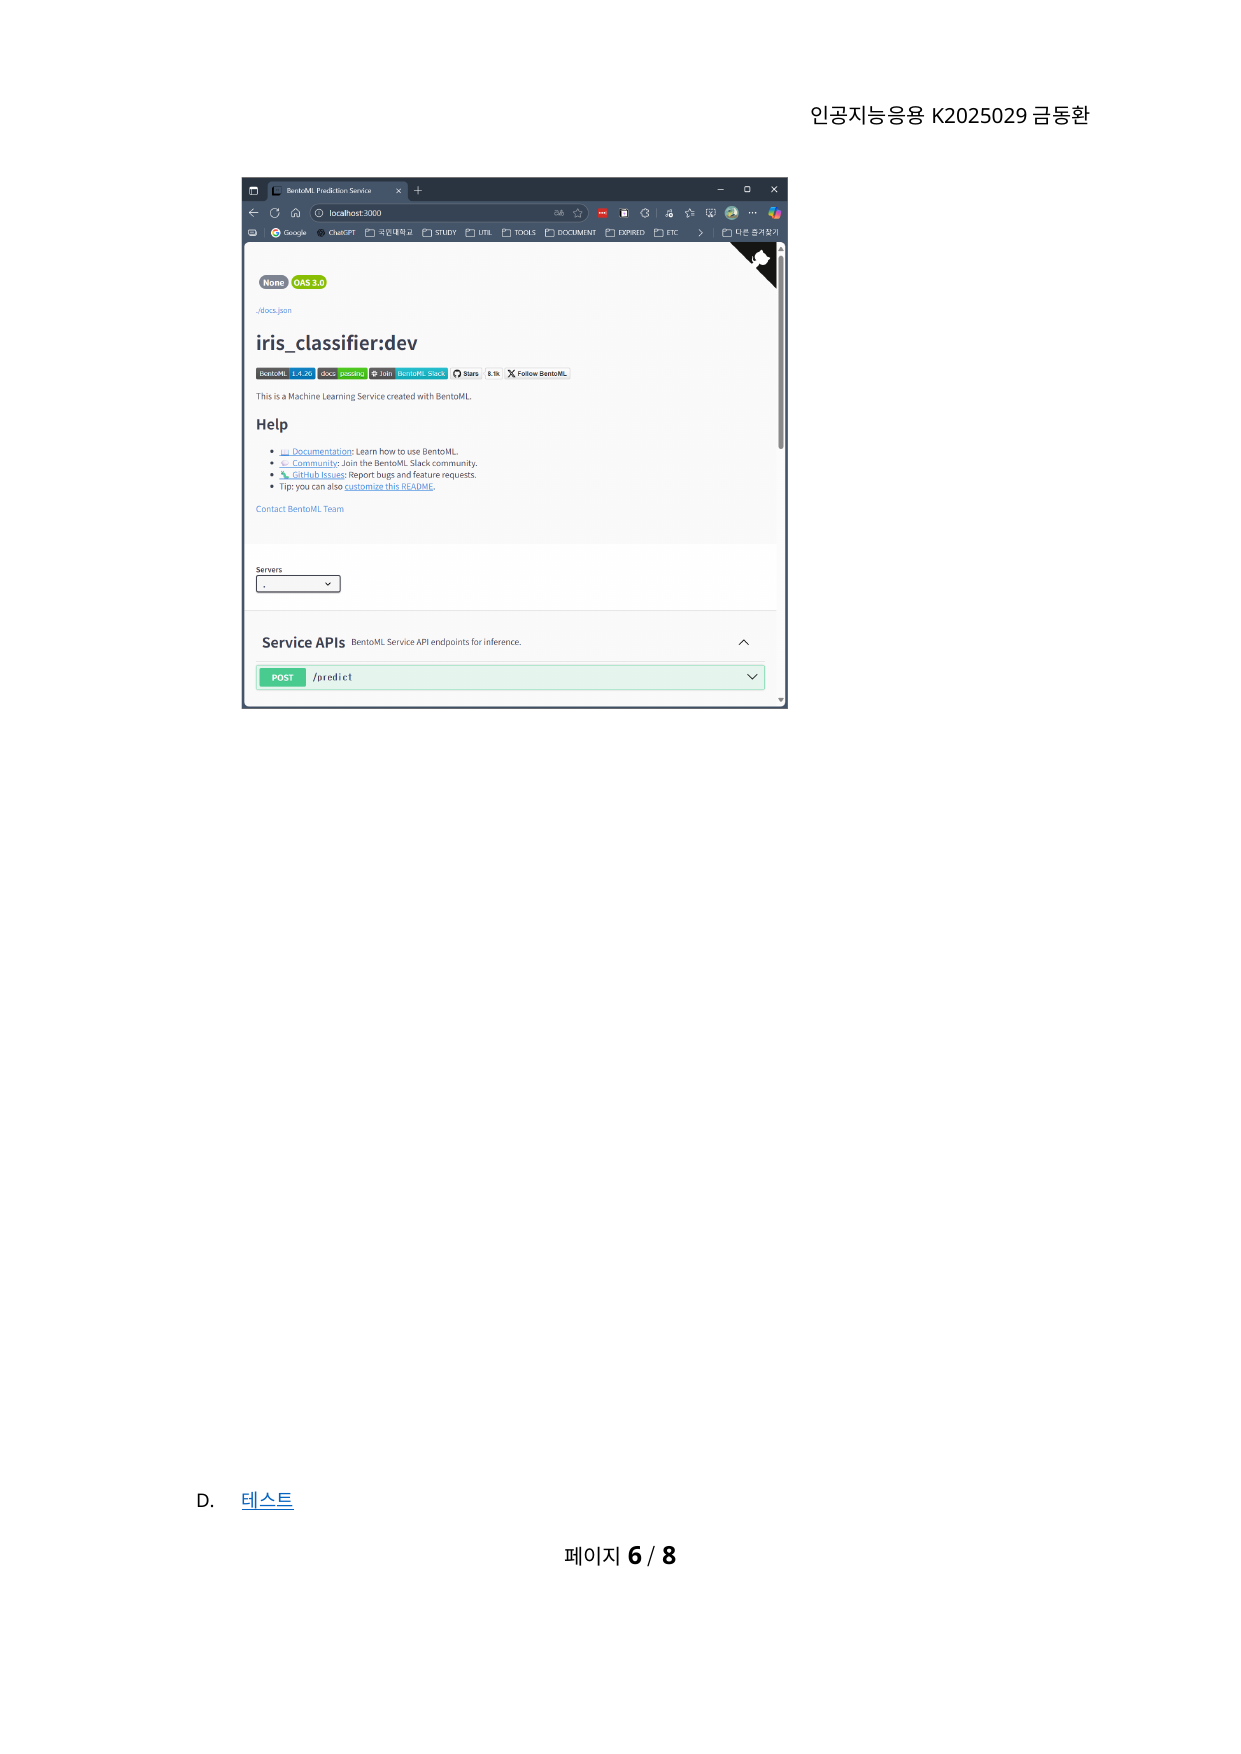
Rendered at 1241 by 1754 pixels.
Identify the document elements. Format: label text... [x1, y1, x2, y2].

picture [241, 177, 788, 709]
list 테스트 [196, 1485, 1090, 1512]
